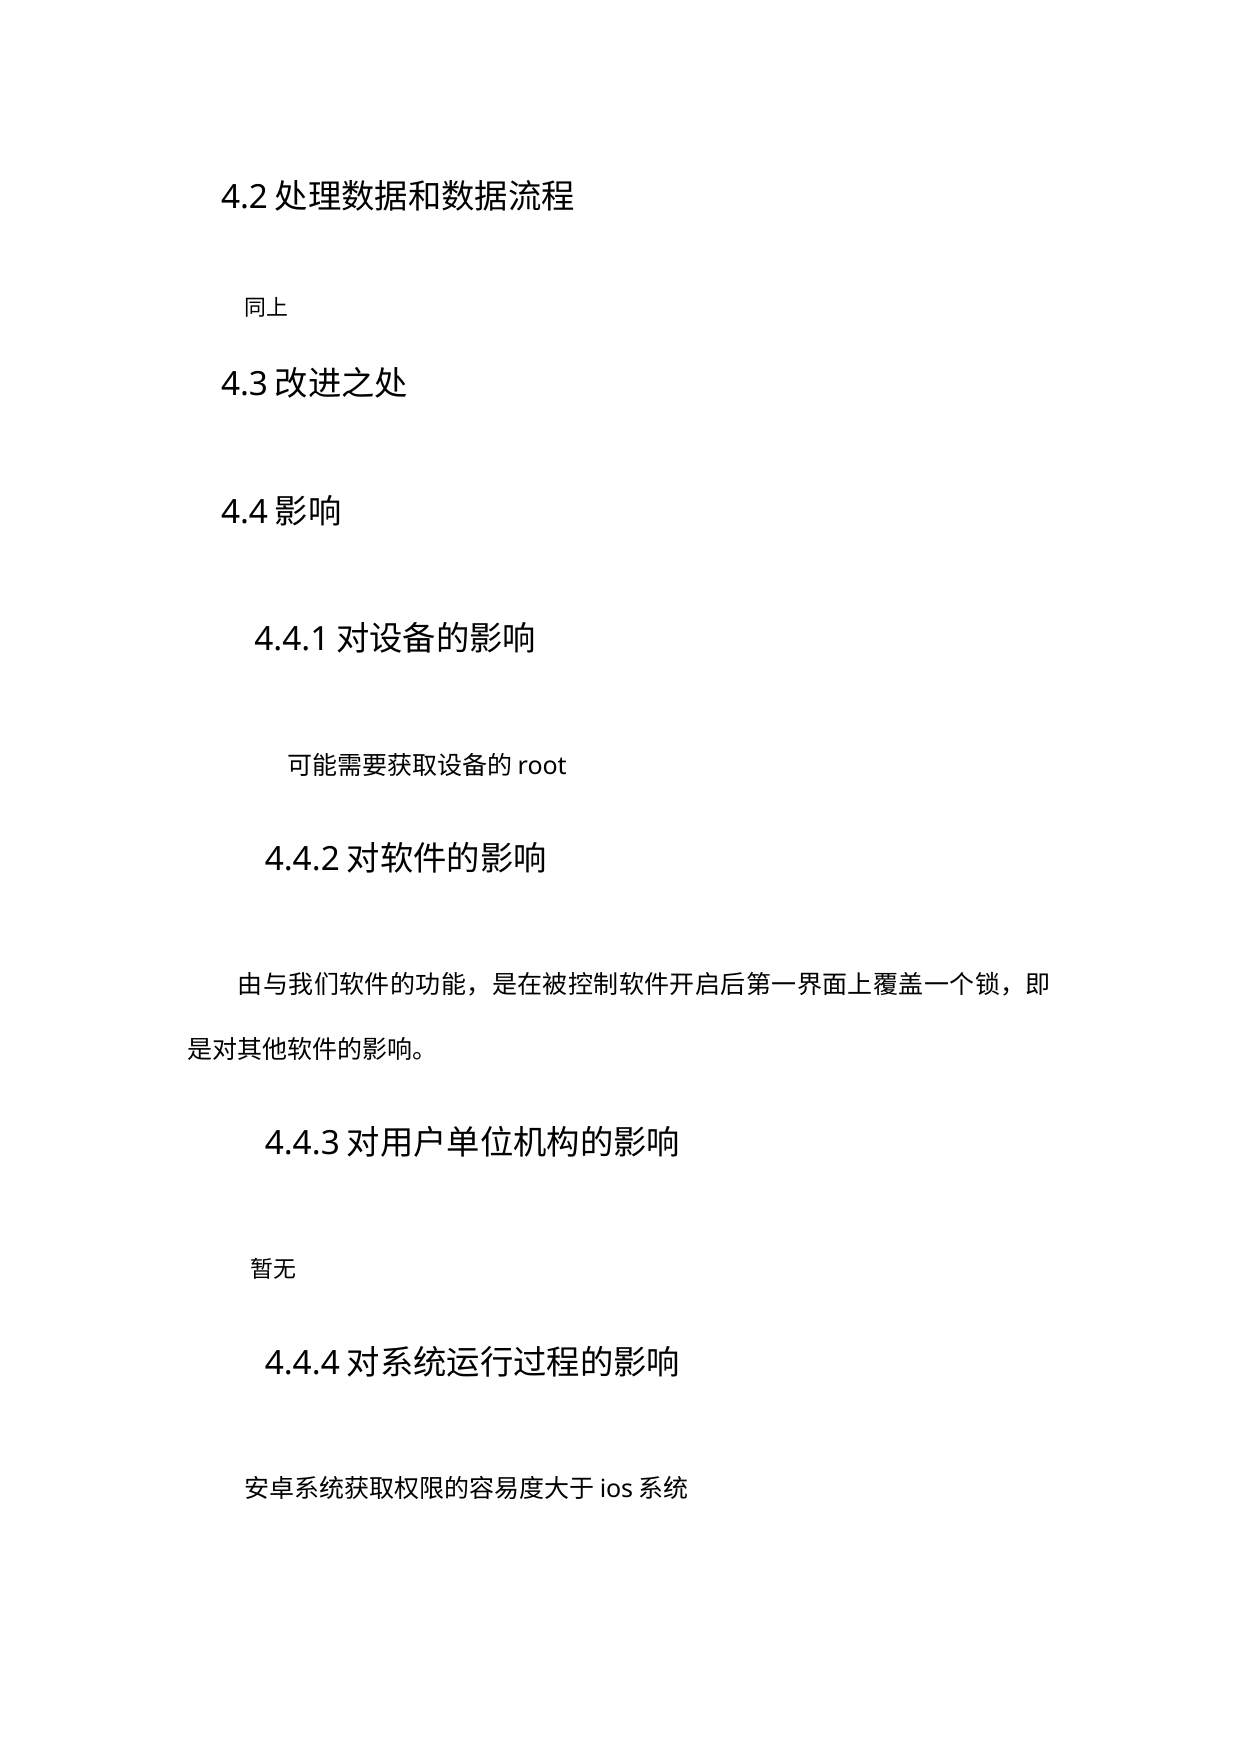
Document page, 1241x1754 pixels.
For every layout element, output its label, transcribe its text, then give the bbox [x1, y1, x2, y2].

text 由与我们软件的功能，是在被控制软件开启后第一界面上覆盖一个锁，即是对其他软件的影响。 [187, 951, 1053, 1081]
text 安卓系统获取权限的容易度大于ios系统 [187, 1454, 1053, 1519]
subtitle 4.4.1对设备的影响 [187, 604, 1053, 669]
text 可能需要获取设备的root [187, 731, 1053, 796]
subtitle 4.4.3对用户单位机构的影响 [231, 1108, 1053, 1173]
subtitle 4.3改进之处 [187, 349, 1053, 414]
subtitle 4.4.2对软件的影响 [231, 823, 1053, 888]
subtitle 4.2处理数据和数据流程 [187, 162, 1053, 227]
text 同上 [187, 289, 1053, 322]
subtitle 4.4.4对系统运行过程的影响 [231, 1327, 1053, 1392]
subtitle 4.4影响 [187, 476, 1053, 541]
text 暂无 [187, 1235, 1053, 1300]
